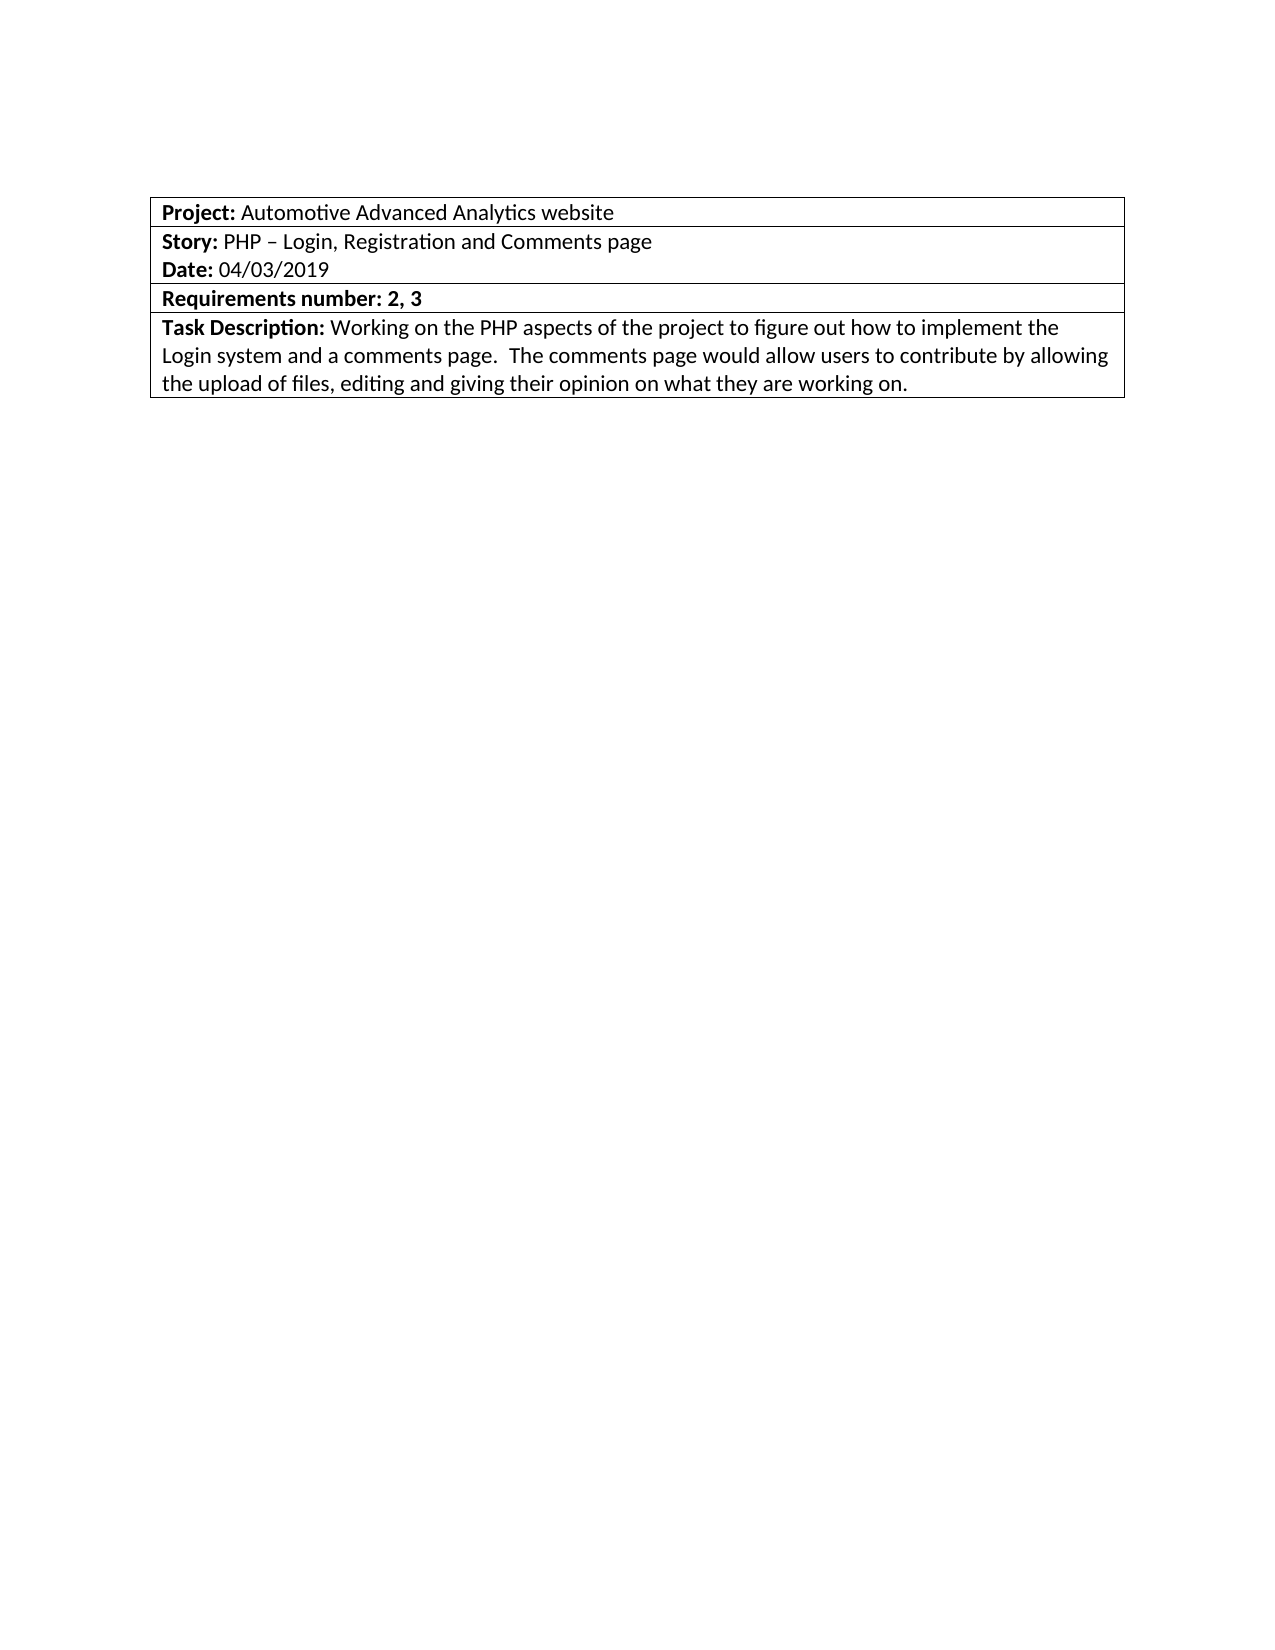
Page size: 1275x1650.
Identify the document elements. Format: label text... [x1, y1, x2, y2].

table_header Project: Automotive Advanced Analytics website [151, 198, 1124, 226]
table_cell Story: PHP – Login, Registration and Comments page Date: 04/03/2019 [151, 227, 1124, 283]
table_cell Requirements number: 2, 3 [151, 284, 1124, 312]
table_cell Task Description: Working on the PHP aspects of the project to figure out how to implement the Login system and a comments page. The comments page would allow users to contribute by allowing the upload of files, editing and giving their opinion on what they are working on. [151, 313, 1124, 397]
